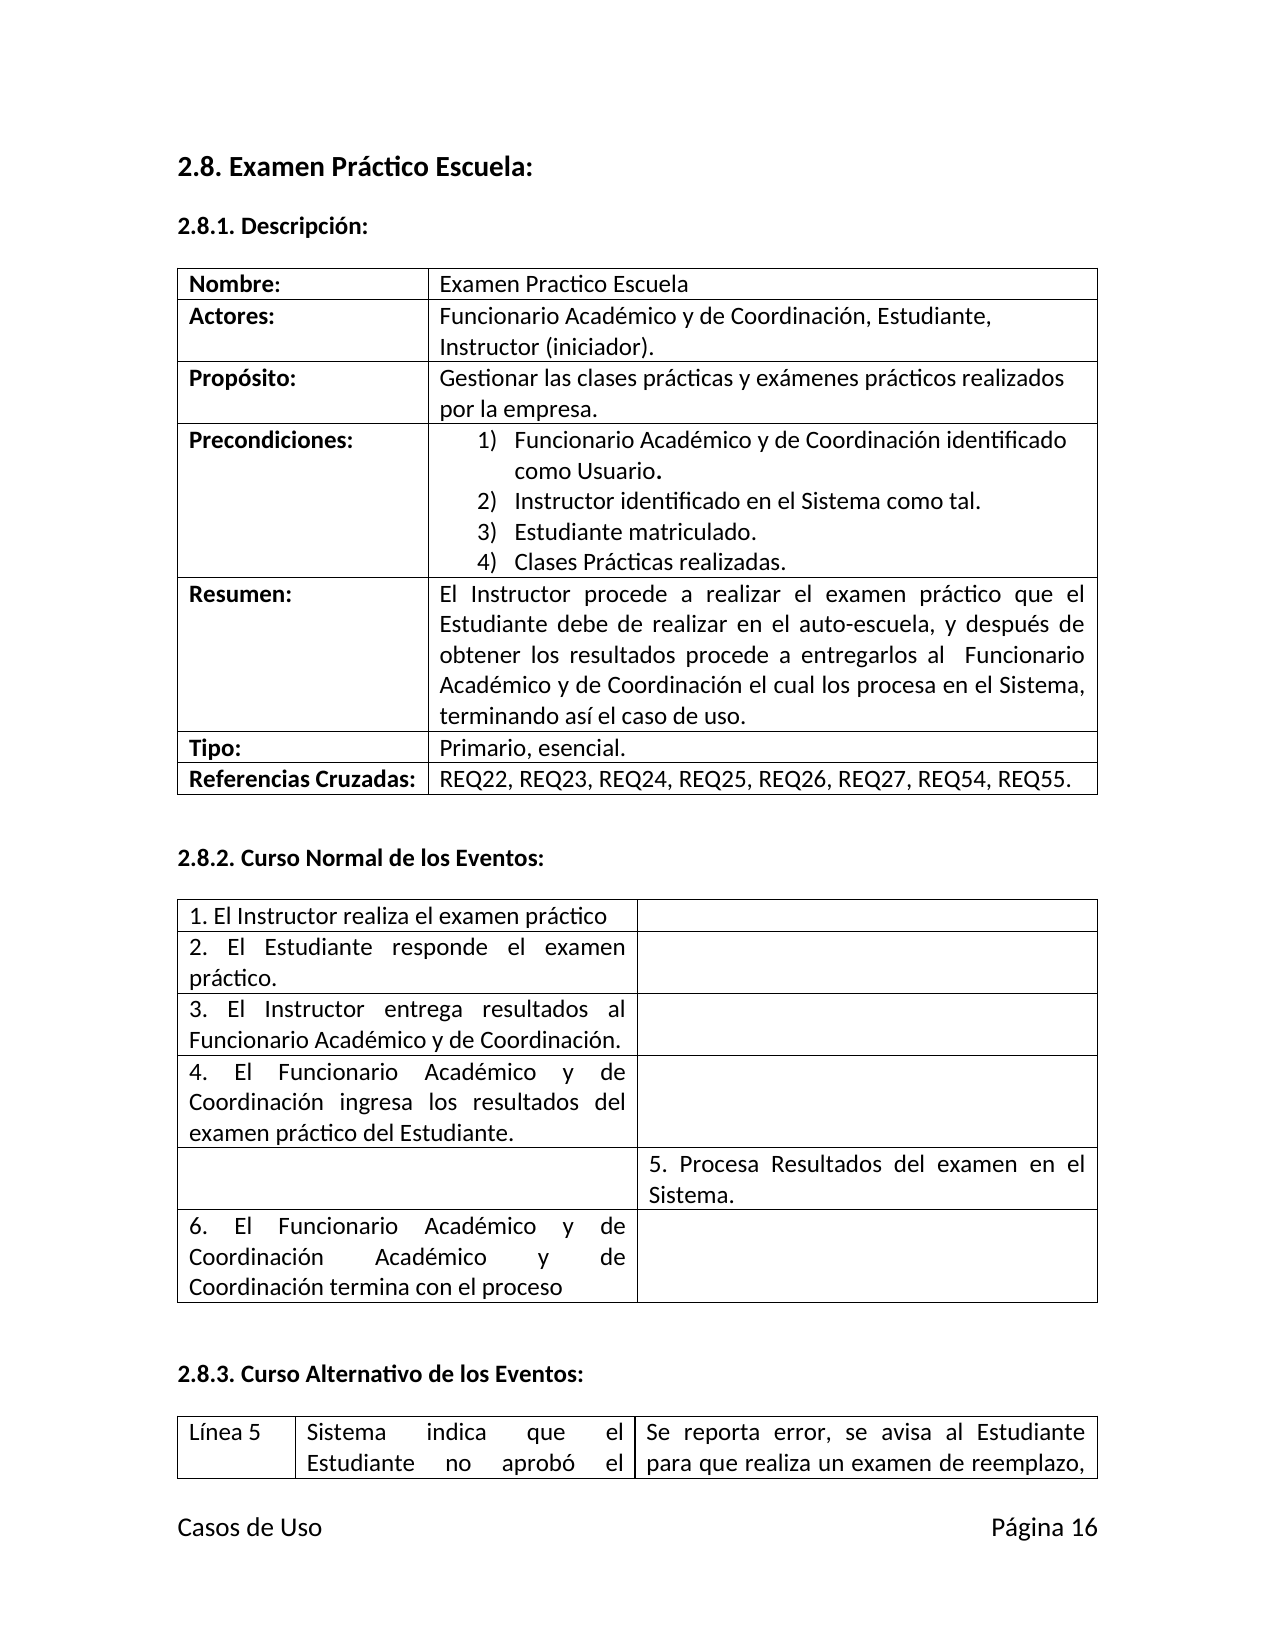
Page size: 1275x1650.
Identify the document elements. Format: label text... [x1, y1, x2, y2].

table_cell Propósito: [178, 362, 428, 423]
table_cell 5. Procesa Resultados del examen en el Sistema. [638, 1148, 1097, 1209]
table_cell Actores: [178, 300, 428, 361]
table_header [636, 1417, 1097, 1478]
table_cell Precondiciones: [178, 424, 428, 577]
table_cell Funcionario Académico y de Coordinación, Estudiante, Instructor (iniciador). [429, 300, 1097, 361]
table_header Línea 5 [178, 1417, 295, 1478]
subtitle 2.8.3. Curso Alternativo de los Eventos: [177, 1358, 1098, 1389]
table_cell Tipo: [178, 732, 428, 762]
table_header 1. El Instructor realiza el examen práctico [178, 900, 637, 931]
table_cell 3. El Instructor entrega resultados al Funcionario Académico y de Coordinación. [178, 994, 637, 1055]
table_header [296, 1417, 634, 1478]
table_cell 4. El Funcionario Académico y de Coordinación ingresa los resultados del examen práctico del Estudiante. [178, 1056, 637, 1147]
table_header [638, 900, 1097, 931]
table_cell Gestionar las clases prácticas y exámenes prácticos realizados por la empresa. [429, 362, 1097, 423]
table_header Examen Practico Escuela [429, 269, 1097, 299]
table_cell REQ22, REQ23, REQ24, REQ25, REQ26, REQ27, REQ54, REQ55. [429, 763, 1097, 794]
table_cell [638, 932, 1097, 993]
table_cell [178, 1148, 637, 1209]
subtitle 2.8.2. Curso Normal de los Eventos: [177, 842, 1098, 872]
table_cell [638, 994, 1097, 1055]
table_cell 6. El Funcionario Académico y de Coordinación Académico y de Coordinación termina con el proceso [178, 1210, 637, 1302]
table_cell [638, 1210, 1097, 1302]
table_cell Resumen: [178, 578, 428, 731]
subtitle 2.8.1. Descripción: [177, 210, 1098, 241]
table_header Nombre: [178, 269, 428, 299]
table_cell 2. El Estudiante responde el examen práctico. [178, 932, 637, 993]
table_cell El Instructor procede a realizar el examen práctico que el Estudiante debe de realizar en el auto-escuela, y después de obtener los resultados procede a entregarlos al Funcionario Académico y de Coordinación el cual los procesa en el Sistema, terminando así el caso de uso. [429, 578, 1097, 731]
table_cell [638, 1056, 1097, 1147]
table_cell Referencias Cruzadas: [178, 763, 428, 794]
subtitle 2.8. Examen Práctico Escuela: [177, 148, 1098, 183]
table_cell Funcionario Académico y de Coordinación identificado como Usuario. Instructor identificado en el Sistema como tal. Estudiante matriculado. Clases Prácticas realizadas. [429, 424, 1097, 577]
table_cell Primario, esencial. [429, 732, 1097, 762]
